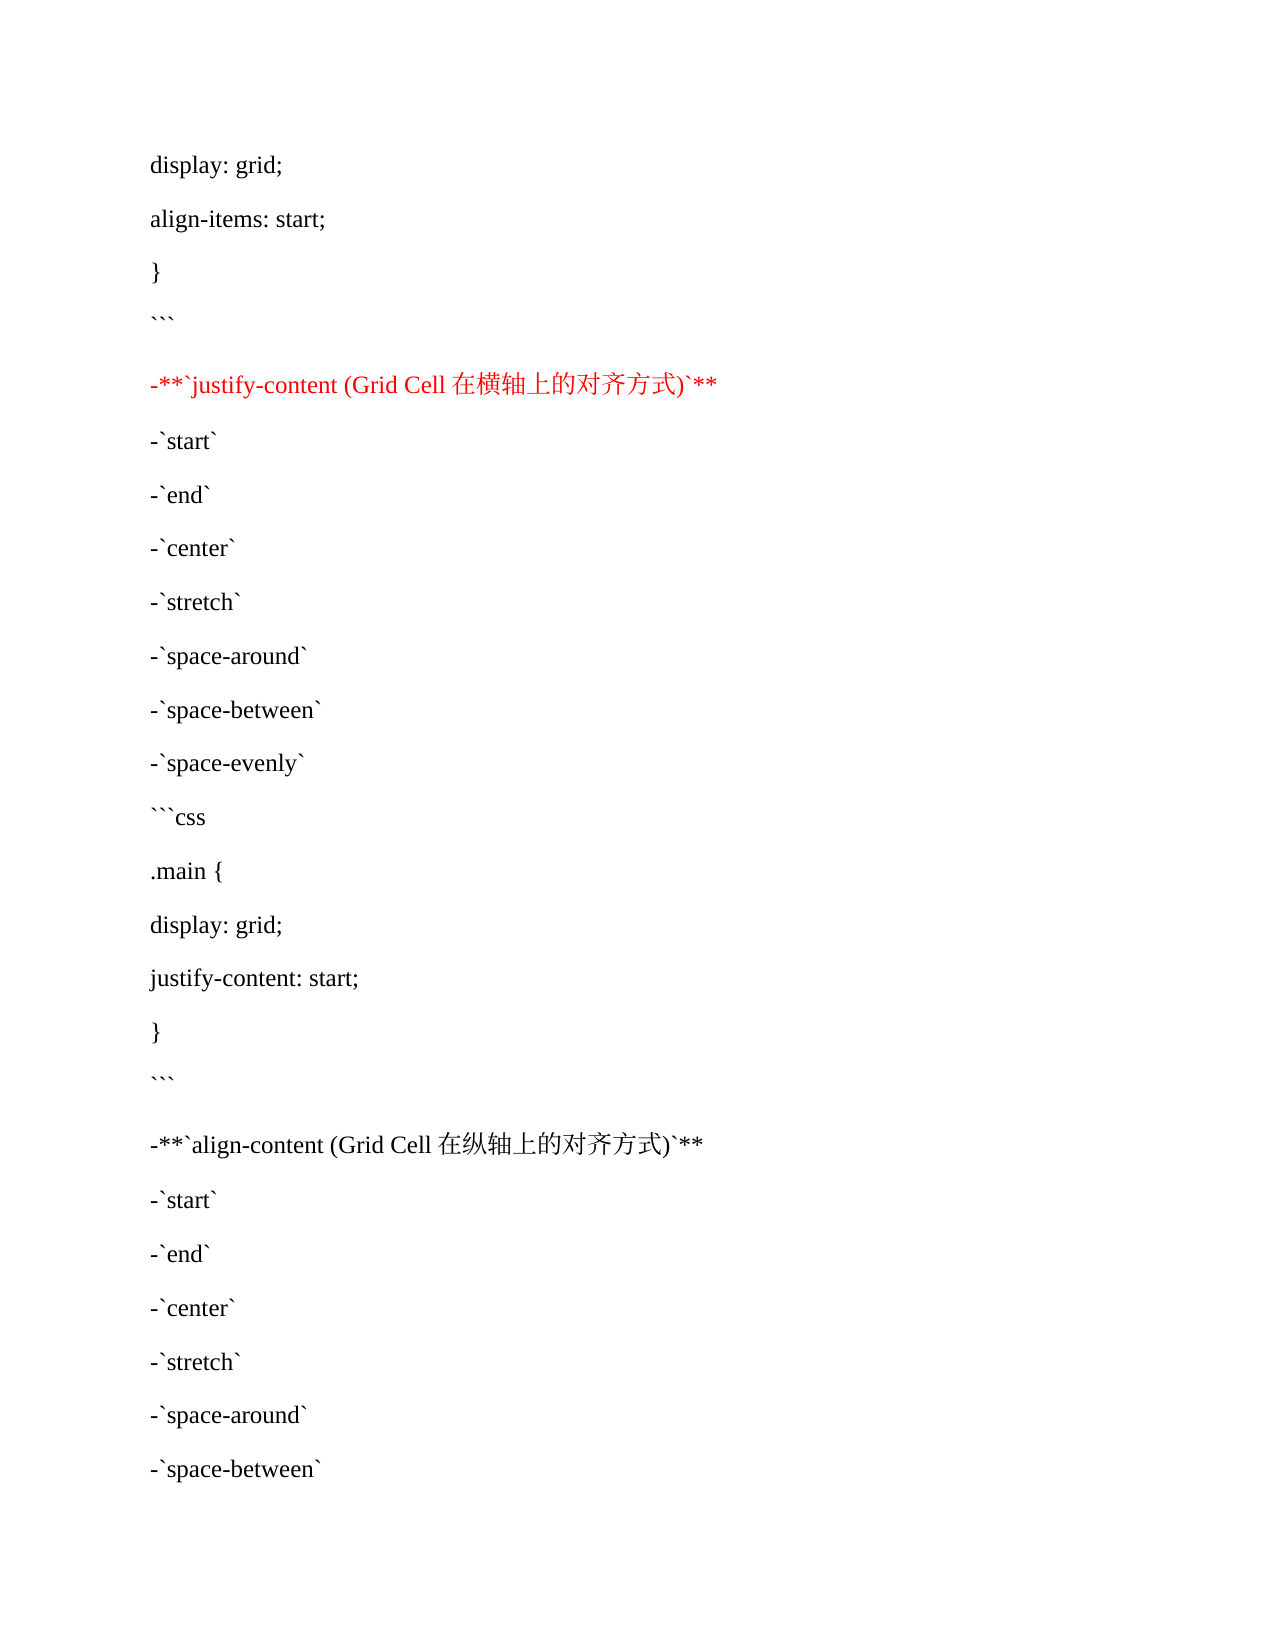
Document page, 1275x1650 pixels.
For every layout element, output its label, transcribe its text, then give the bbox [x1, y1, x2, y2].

text -**`align-content (Grid Cell在纵轴上的对齐方式)`** [150, 1125, 1125, 1161]
text .main { [150, 856, 1125, 885]
text -`end` [150, 480, 1125, 508]
text display: grid; [150, 150, 1125, 179]
text display: grid; [150, 910, 1125, 938]
text -`start` [150, 426, 1125, 455]
text -`space-between` [150, 695, 1125, 723]
text -**`justify-content (Grid Cell在横轴上的对齐方式)`** [150, 365, 1125, 401]
text -`space-evenly` [150, 748, 1125, 777]
text -`space-around` [150, 1401, 1125, 1429]
text } [150, 257, 1125, 286]
text -`space-between` [150, 1454, 1125, 1483]
text justify-content: start; [150, 963, 1125, 992]
text } [150, 1017, 1125, 1046]
text align-items: start; [150, 204, 1125, 232]
text -`stretch` [150, 587, 1125, 616]
text -`center` [150, 533, 1125, 562]
text -`center` [150, 1293, 1125, 1322]
text ``` [150, 311, 1125, 340]
text ``` [150, 1071, 1125, 1100]
text -`end` [150, 1239, 1125, 1268]
text -`start` [150, 1186, 1125, 1214]
text ```css [150, 802, 1125, 831]
text -`stretch` [150, 1347, 1125, 1376]
text -`space-around` [150, 641, 1125, 670]
